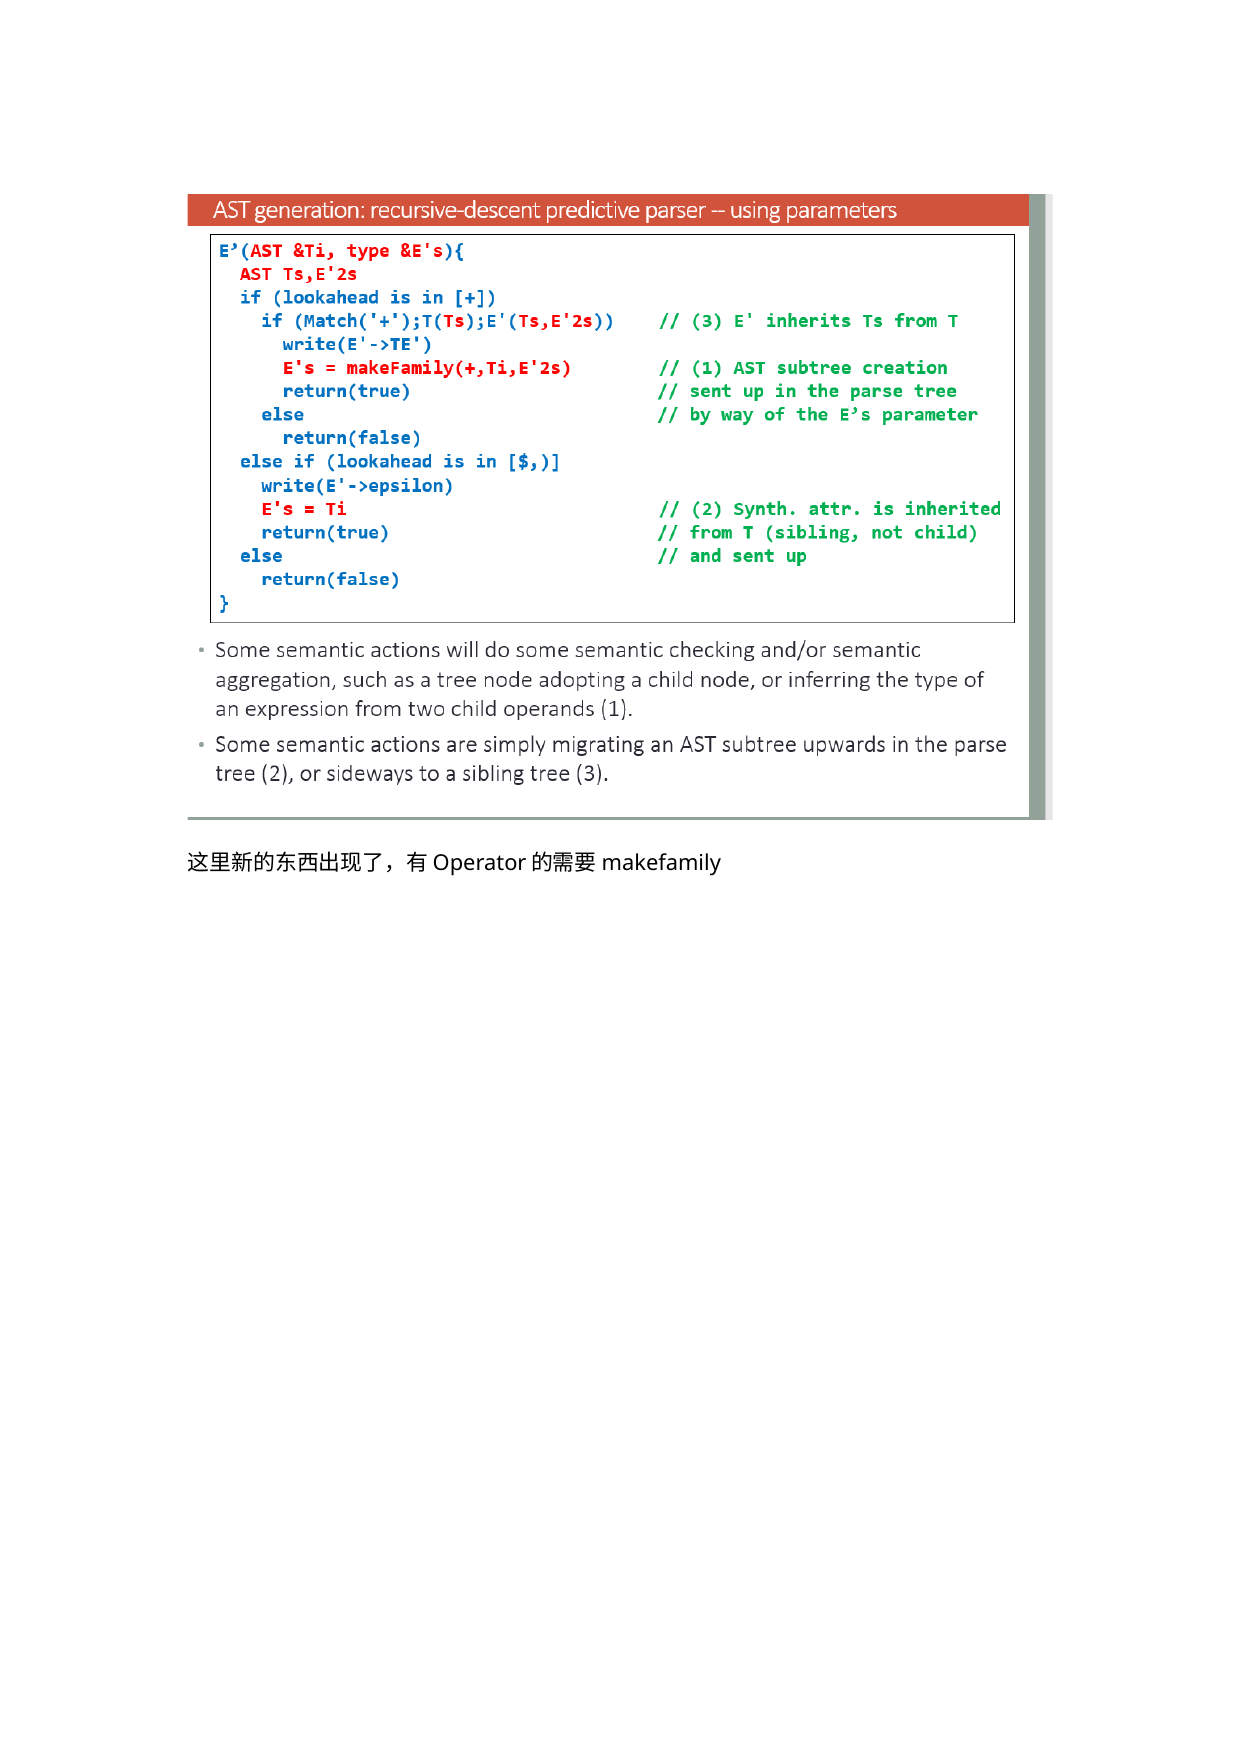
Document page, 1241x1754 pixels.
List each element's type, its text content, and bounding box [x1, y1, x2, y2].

picture [187, 194, 1053, 820]
text 这里新的东西出现了，有Operator的需要 makefamily [187, 820, 1053, 877]
